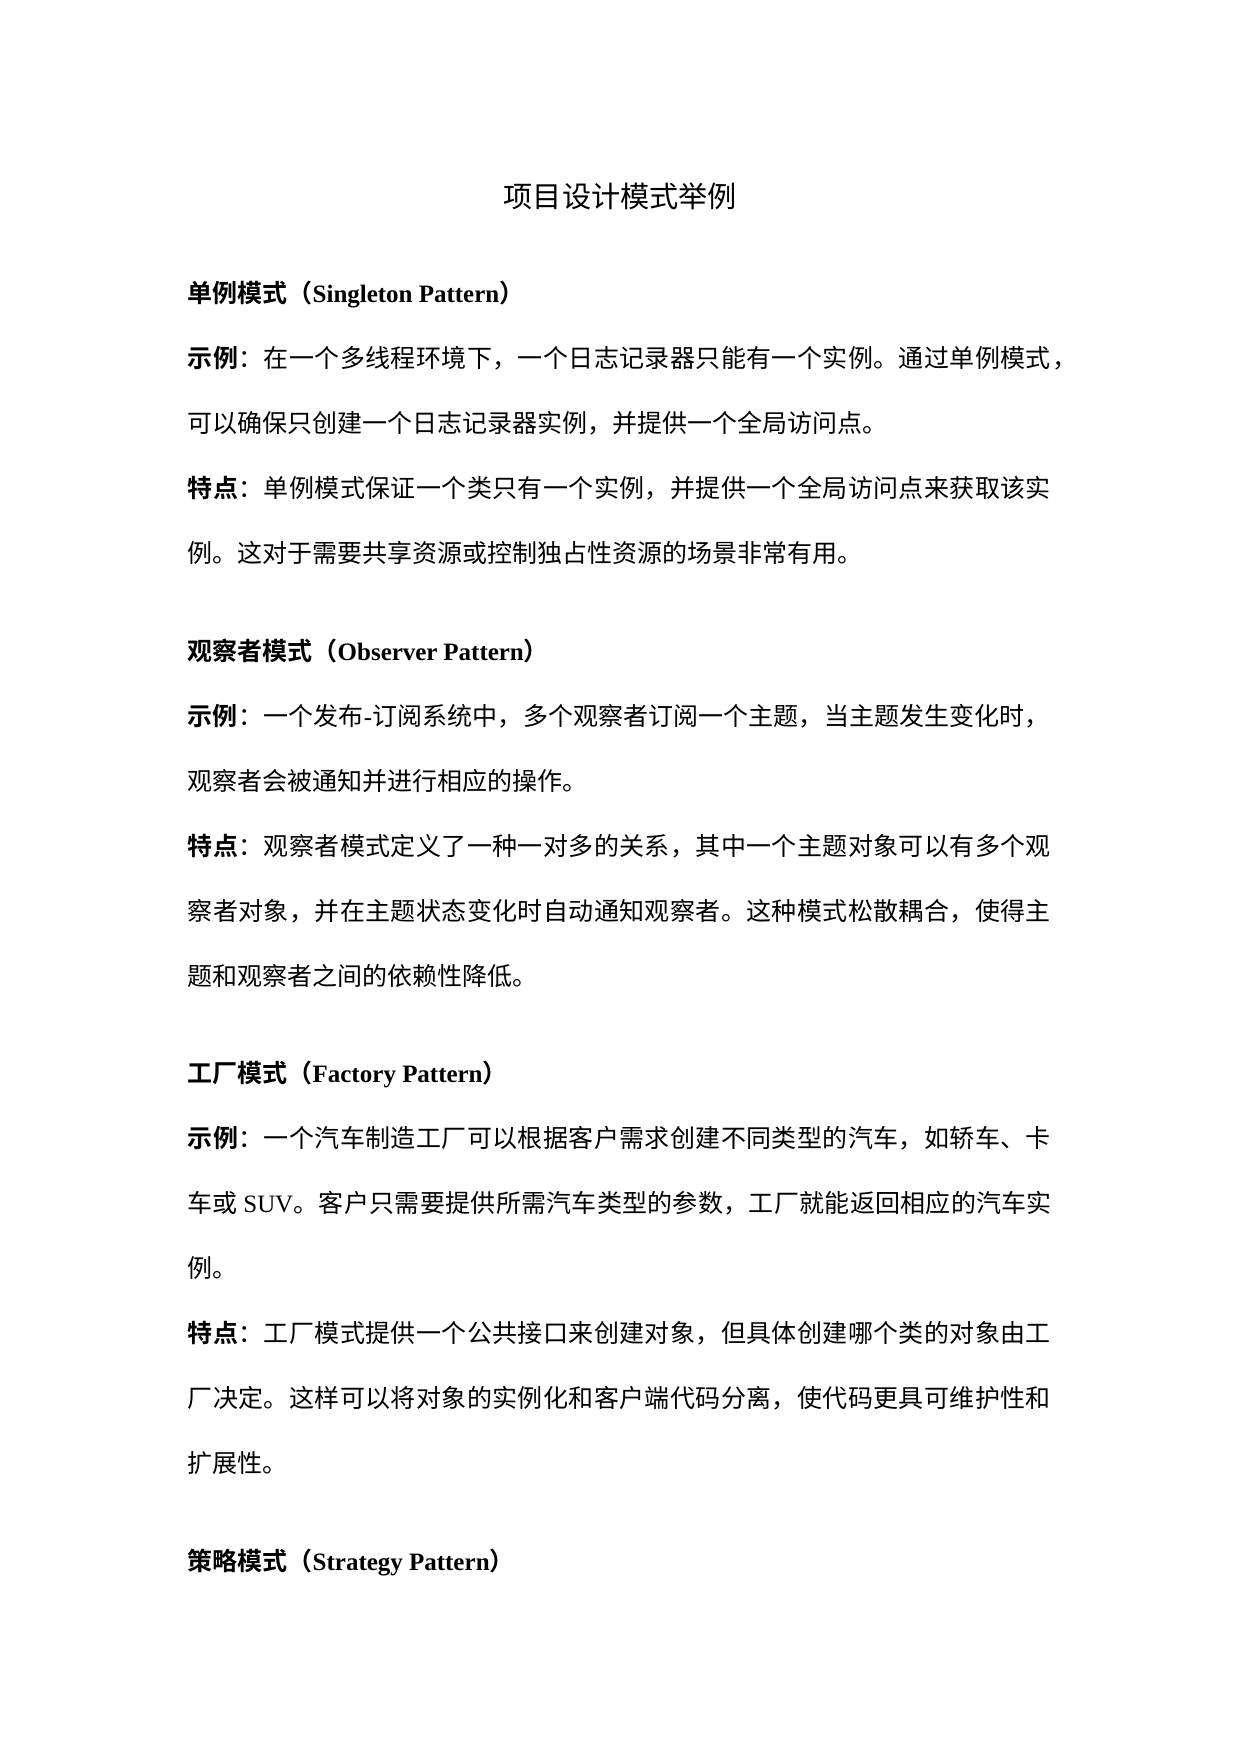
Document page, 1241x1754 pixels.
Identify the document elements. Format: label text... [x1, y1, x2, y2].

text 特点：观察者模式定义了一种一对多的关系，其中一个主题对象可以有多个观察者对象，并在主题状态变化时自动通知观察者。这种模式松散耦合，使得主题和观察者之间的依赖性降低。 [187, 812, 1053, 1007]
text 示例：一个发布-订阅系统中，多个观察者订阅一个主题，当主题发生变化时，观察者会被通知并进行相应的操作。 [187, 682, 1053, 812]
text 策略模式（Strategy Pattern） [187, 1527, 1053, 1592]
text 工厂模式（Factory Pattern） [187, 1039, 1053, 1104]
text 特点：工厂模式提供一个公共接口来创建对象，但具体创建哪个类的对象由工厂决定。这样可以将对象的实例化和客户端代码分离，使代码更具可维护性和扩展性。 [187, 1299, 1053, 1494]
text 单例模式（Singleton Pattern） [187, 259, 1053, 324]
text 特点：单例模式保证一个类只有一个实例，并提供一个全局访问点来获取该实例。这对于需要共享资源或控制独占性资源的场景非常有用。 [187, 454, 1053, 584]
text 项目设计模式举例 [187, 162, 1053, 227]
text 示例：一个汽车制造工厂可以根据客户需求创建不同类型的汽车，如轿车、卡车或SUV。客户只需要提供所需汽车类型的参数，工厂就能返回相应的汽车实例。 [187, 1104, 1053, 1299]
text 示例：在一个多线程环境下，一个日志记录器只能有一个实例。通过单例模式，可以确保只创建一个日志记录器实例，并提供一个全局访问点。 [187, 324, 1053, 454]
text 观察者模式（Observer Pattern） [187, 617, 1053, 682]
